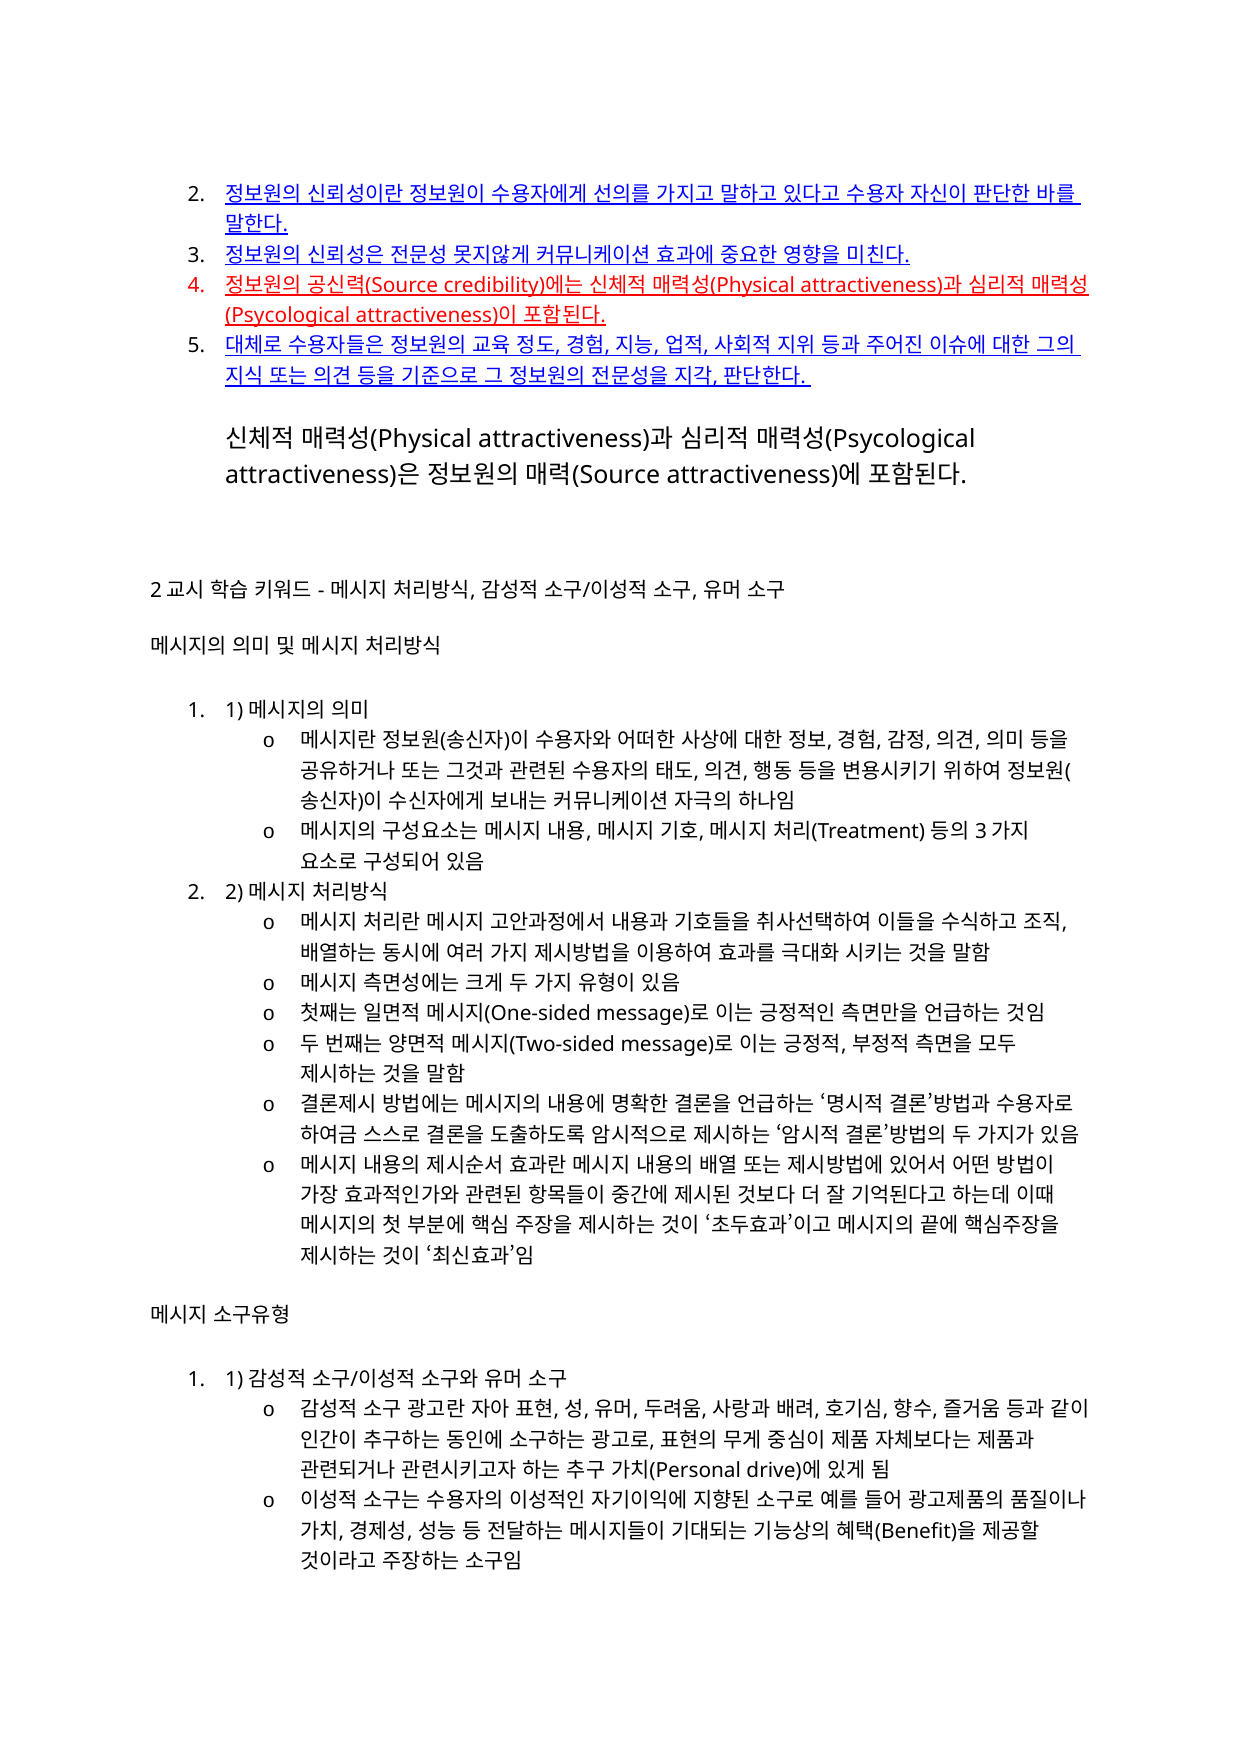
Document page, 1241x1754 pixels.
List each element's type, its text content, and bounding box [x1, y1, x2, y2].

text 신체적 매력성(Physical attractiveness)과 심리적 매력성(Psycological attractiveness)은 정보원의 매력(Source attractiveness)에 포함된다. [225, 418, 1090, 491]
list 메시지 처리란 메시지 고안과정에서 내용과 기호들을 취사선택하여 이들을 수식하고 조직, 배열하는 동시에 여러 가지 제시방법을 이용하여 효과를 극대화 시키는 것을 말함 [262, 905, 1090, 966]
list 첫째는 일면적 메시지(One-sided message)로 이는 긍정적인 측면만을 언급하는 것임 [262, 996, 1090, 1027]
list 두 번째는 양면적 메시지(Two-sided message)로 이는 긍정적, 부정적 측면을 모두 제시하는 것을 말함 [262, 1027, 1090, 1087]
list 정보원의 공신력(Source credibility)에는 신체적 매력성(Physical attractiveness)과 심리적 매력성(Psycological attractiveness)이 포함된다. [187, 268, 1090, 329]
list 정보원의 신뢰성은 전문성 못지않게 커뮤니케이션 효과에 중요한 영향을 미친다. [187, 238, 1090, 268]
list 결론제시 방법에는 메시지의 내용에 명확한 결론을 언급하는 ‘명시적 결론’방법과 수용자로 하여금 스스로 결론을 도출하도록 암시적으로 제시하는 ‘암시적 결론’방법의 두 가지가 있음 [262, 1087, 1090, 1148]
text 2교시 학습 키워드 - 메시지 처리방식, 감성적 소구/이성적 소구, 유머 소구 [150, 574, 1090, 604]
list 대체로 수용자들은 정보원의 교육 정도, 경험, 지능, 업적, 사회적 지위 등과 주어진 이슈에 대한 그의 지식 또는 의견 등을 기준으로 그 정보원의 전문성을 지각, 판단한다. [187, 329, 1090, 389]
list 정보원의 신뢰성이란 정보원이 수용자에게 선의를 가지고 말하고 있다고 수용자 자신이 판단한 바를 말한다. [187, 177, 1090, 238]
list 이성적 소구는 수용자의 이성적인 자기이익에 지향된 소구로 예를 들어 광고제품의 품질이나 가치, 경제성, 성능 등 전달하는 메시지들이 기대되는 기능상의 혜택(Benefit)을 제공할 것이라고 주장하는 소구임 [262, 1483, 1090, 1574]
subtitle 메시지의 의미 및 메시지 처리방식 [150, 629, 1090, 659]
list 1) 감성적 소구/이성적 소구와 유머 소구 [187, 1362, 1090, 1392]
list 1) 메시지의 의미 [187, 693, 1090, 723]
list 메시지의 구성요소는 메시지 내용, 메시지 기호, 메시지 처리(Treatment) 등의 3가지 요소로 구성되어 있음 [262, 814, 1090, 875]
list 메시지 내용의 제시순서 효과란 메시지 내용의 배열 또는 제시방법에 있어서 어떤 방법이 가장 효과적인가와 관련된 항목들이 중간에 제시된 것보다 더 잘 기억된다고 하는데 이때 메시지의 첫 부분에 핵심 주장을 제시하는 것이 ‘초두효과’이고 메시지의 끝에 핵심주장을 제시하는 것이 ‘최신효과’임 [262, 1148, 1090, 1269]
list 2) 메시지 처리방식 [187, 875, 1090, 905]
list 메시지 측면성에는 크게 두 가지 유형이 있음 [262, 966, 1090, 996]
list 메시지란 정보원(송신자)이 수용자와 어떠한 사상에 대한 정보, 경험, 감정, 의견, 의미 등을 공유하거나 또는 그것과 관련된 수용자의 태도, 의견, 행동 등을 변용시키기 위하여 정보원(송신자)이 수신자에게 보내는 커뮤니케이션 자극의 하나임 [262, 723, 1090, 814]
list 감성적 소구 광고란 자아 표현, 성, 유머, 두려움, 사랑과 배려, 호기심, 향수, 즐거움 등과 같이 인간이 추구하는 동인에 소구하는 광고로, 표현의 무게 중심이 제품 자체보다는 제품과 관련되거나 관련시키고자 하는 추구 가치(Personal drive)에 있게 됨 [262, 1392, 1090, 1483]
subtitle 메시지 소구유형 [150, 1298, 1090, 1328]
